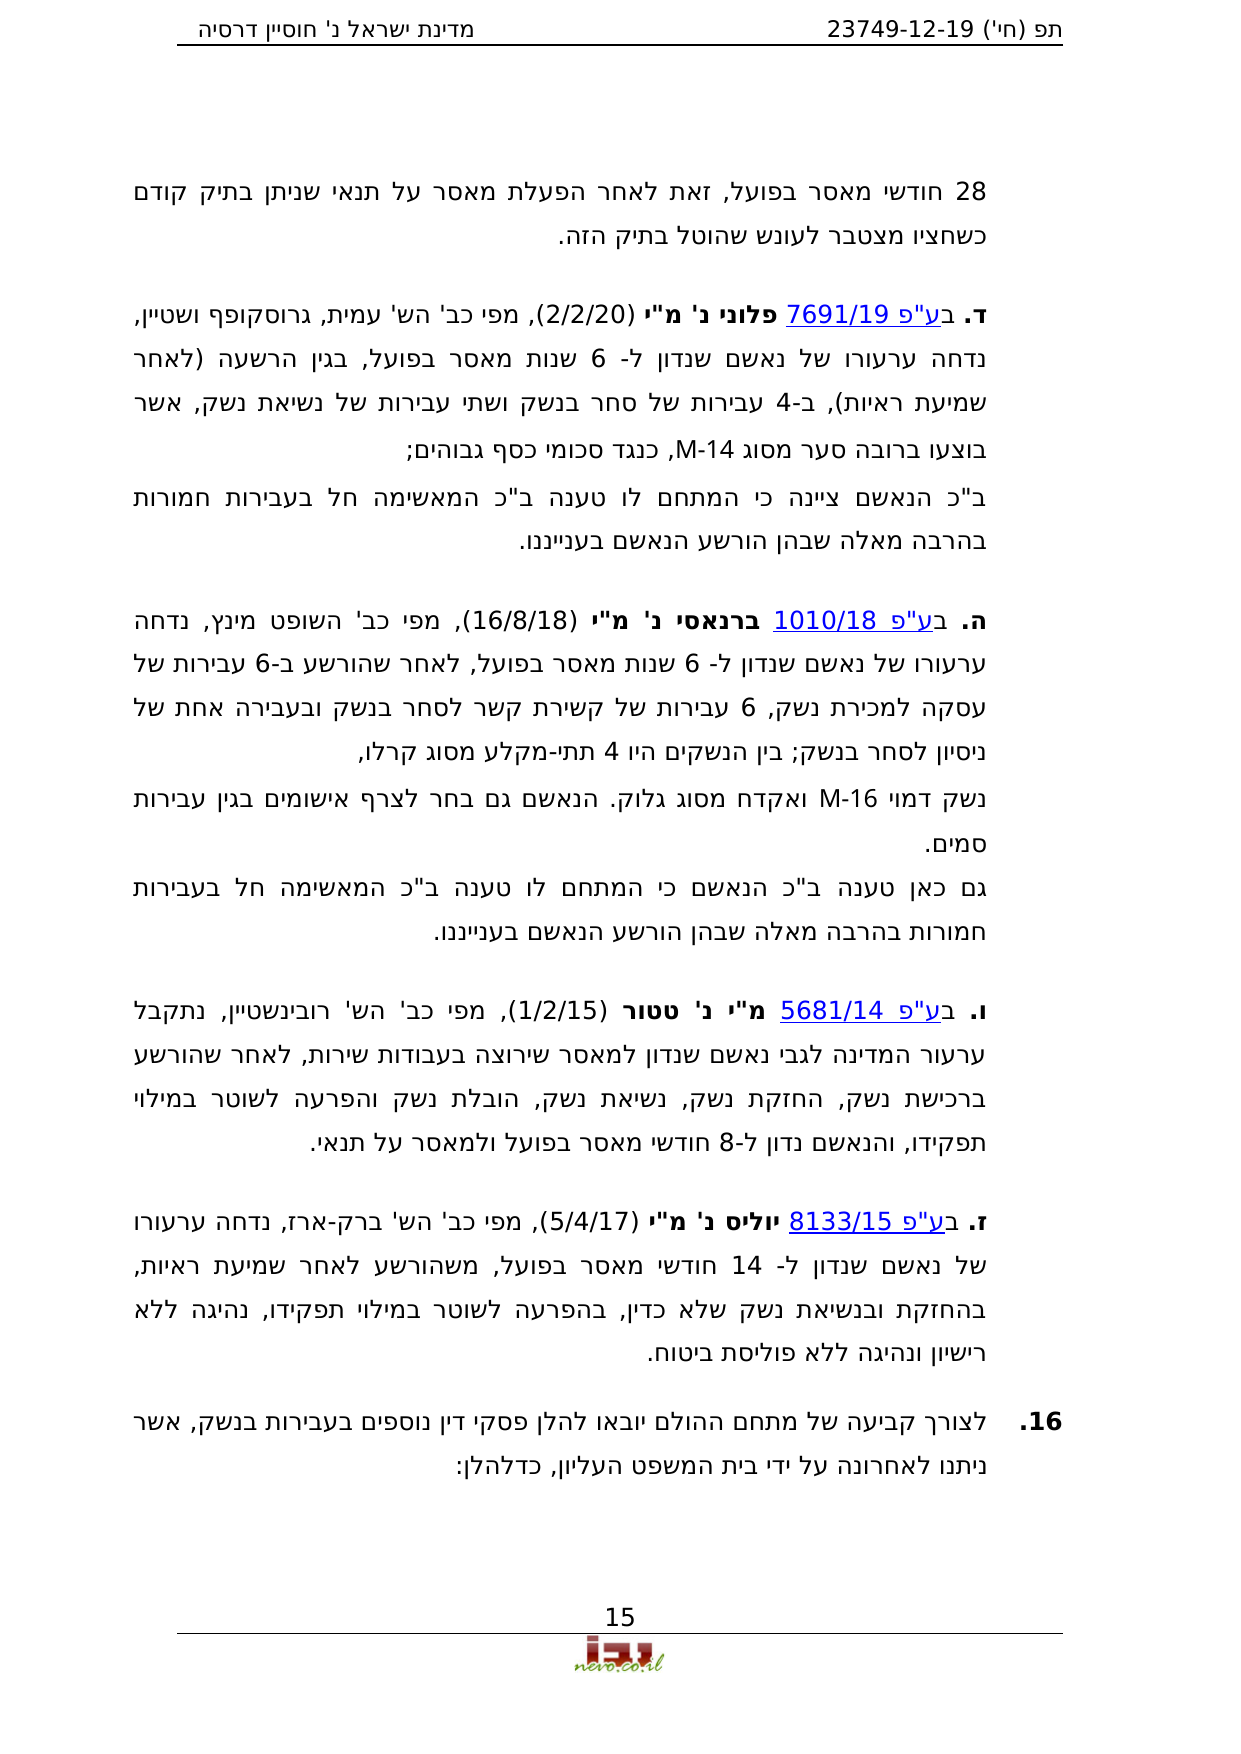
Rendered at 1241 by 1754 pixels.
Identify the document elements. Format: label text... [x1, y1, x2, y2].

list ו. בע"פ 5681/14 מ"י נ' טטור (1/2/15), מפי כב' הש' רובינשטיין, נתקבל ערעור המדינה לגבי נאשם שנדון למאסר שירוצה בעבודות שירות, לאחר שהורשע ברכישת נשק, החזקת נשק, נשיאת נשק, הובלת נשק והפרעה לשוטר במילוי תפקידו, והנאשם נדון ל-8 חודשי מאסר בפועל ולמאסר על תנאי. [133, 997, 987, 1157]
list ב"כ הנאשם ציינה כי המתחם לו טענה ב"כ המאשימה חל בעבירות חמורות בהרבה מאלה שבהן הורשע הנאשם בענייננו. [133, 483, 987, 556]
list ד. בע"פ 7691/19 פלוני נ' מ"י (2/2/20), מפי כב' הש' עמית, גרוסקופף ושטיין, נדחה ערעורו של נאשם שנדון ל- 6 שנות מאסר בפועל, בגין הרשעה (לאחר שמיעת ראיות), ב-4 עבירות של סחר בנשק ושתי עבירות של נשיאת נשק, אשר בוצעו ברובה סער מסוג M-14, כנגד סכומי כסף גבוהים; [133, 300, 987, 466]
list ה. בע"פ 1010/18 ברנאסי נ' מ"י (16/8/18), מפי כב' השופט מינץ, נדחה ערעורו של נאשם שנדון ל- 6 שנות מאסר בפועל, לאחר שהורשע ב-6 עבירות של עסקה למכירת נשק, 6 עבירות של קשירת קשר לסחר בנשק ובעבירה אחת של ניסיון לסחר בנשק; בין הנשקים היו 4 תתי-מקלע מסוג קרלו, [133, 606, 987, 766]
list ז. בע"פ 8133/15 יוליס נ' מ"י (5/4/17), מפי כב' הש' ברק-ארז, נדחה ערעורו של נאשם שנדון ל- 14 חודשי מאסר בפועל, משהורשע לאחר שמיעת ראיות, בהחזקת ובנשיאת נשק שלא כדין, בהפרעה לשוטר במילוי תפקידו, נהיגה ללא רישיון ונהיגה ללא פוליסת ביטוח. [133, 1207, 987, 1368]
list גם כאן טענה ב"כ הנאשם כי המתחם לו טענה ב"כ המאשימה חל בעבירות חמורות בהרבה מאלה שבהן הורשע הנאשם בענייננו. [133, 873, 987, 946]
list נשק דמוי M-16 ואקדח מסוג גלוק. הנאשם גם בחר לצרף אישומים בגין עבירות סמים. [133, 781, 987, 859]
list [133, 177, 987, 250]
text 16. לצורך קביעה של מתחם ההולם יובאו להלן פסקי דין נוספים בעבירות בנשק, אשר ניתנו לאחרונה על ידי בית המשפט העליון, כדלהלן: [133, 1407, 1063, 1480]
picture [574, 1635, 666, 1673]
